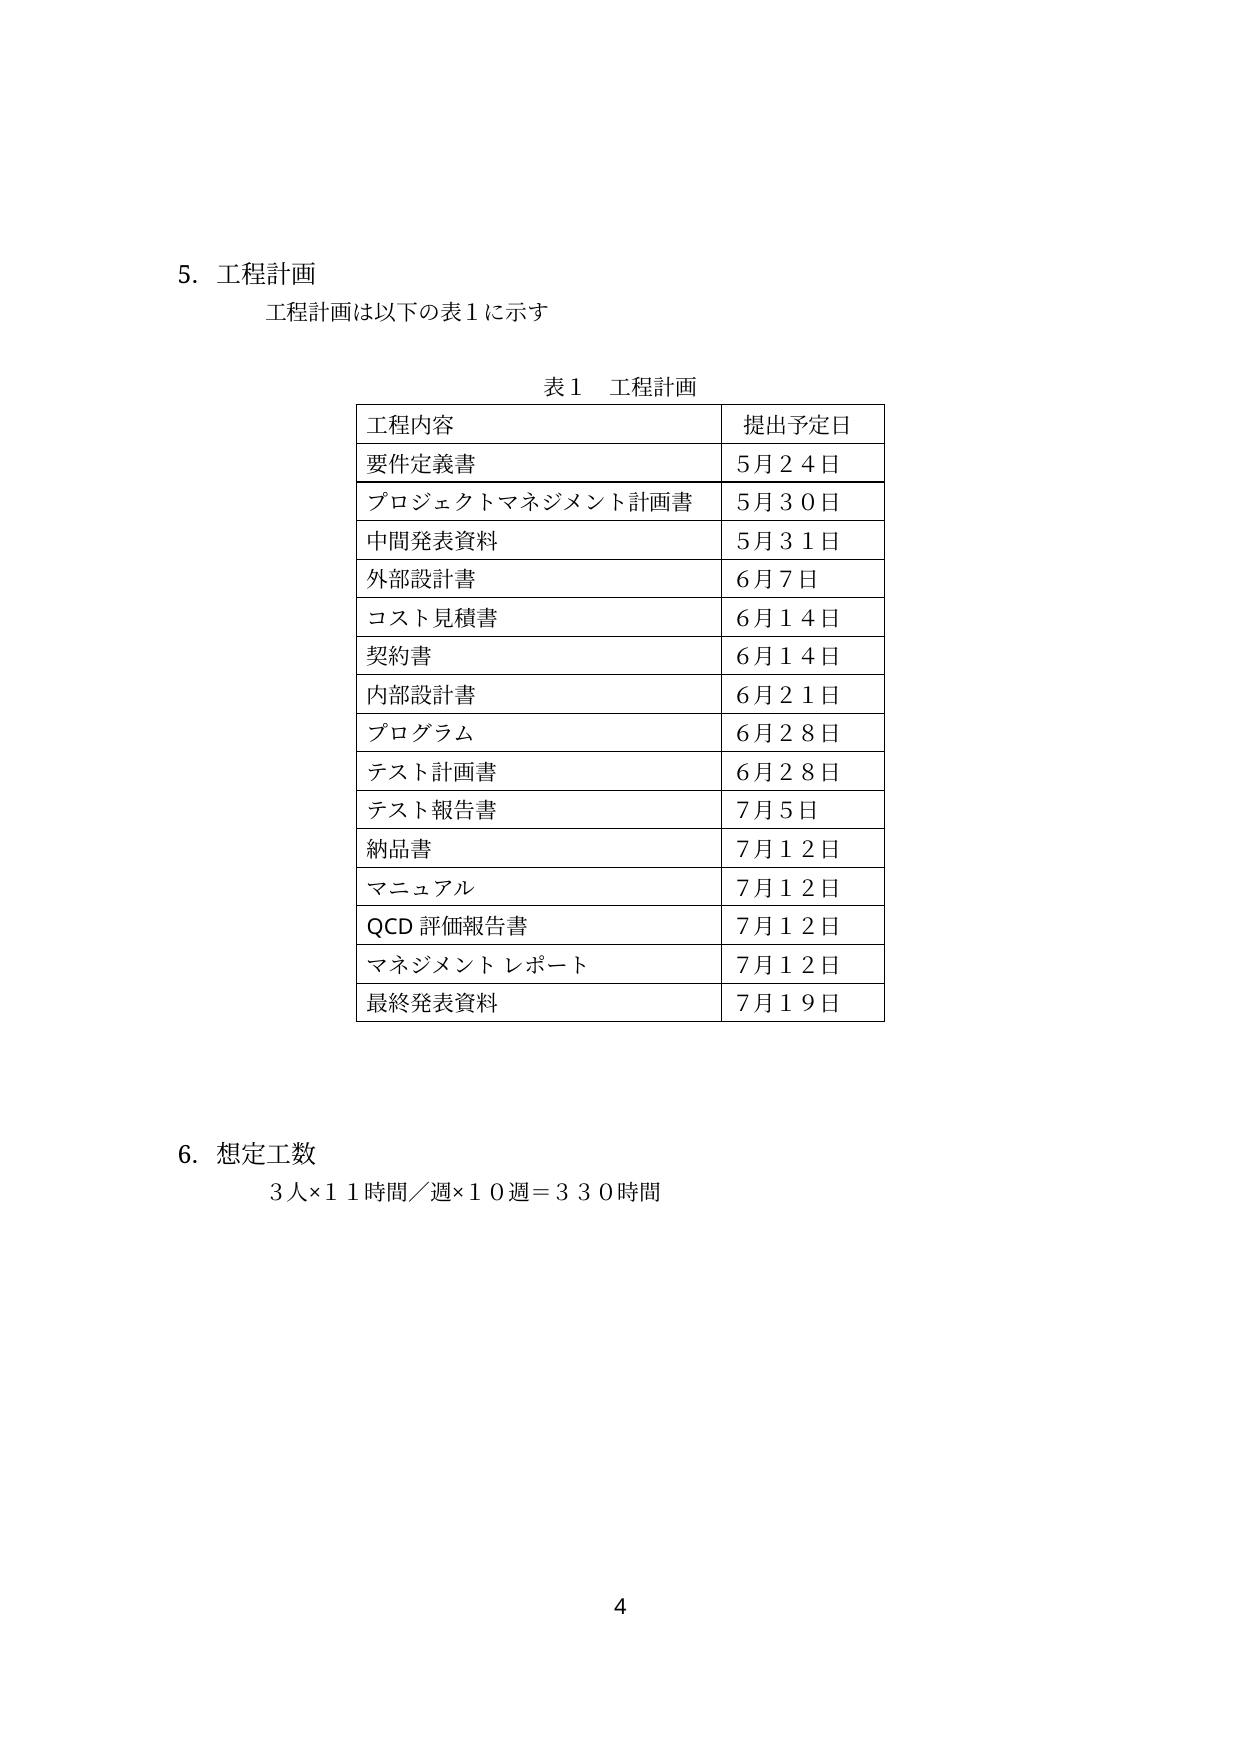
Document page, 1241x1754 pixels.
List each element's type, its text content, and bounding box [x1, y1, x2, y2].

table_cell ６月１４日 [722, 637, 884, 674]
table_cell ６月１４日 [722, 598, 884, 636]
table_cell プロジェクトマネジメント計画書 [357, 483, 721, 520]
subtitle 6．想定工数 [177, 1134, 1063, 1172]
table_cell プログラム [357, 714, 721, 751]
text ３人×１１時間／週×１０週＝３３０時間 [177, 1172, 1063, 1209]
table_cell ５月３０日 [722, 483, 884, 520]
table_cell 内部設計書 [357, 675, 721, 713]
table_cell 納品書 [357, 829, 721, 867]
table_cell ５月３１日 [722, 521, 884, 558]
table_cell ６月７日 [722, 560, 884, 597]
table_cell ６月２８日 [722, 752, 884, 790]
table_cell テスト計画書 [357, 752, 721, 790]
table_cell コスト見積書 [357, 598, 721, 636]
table_cell 要件定義書 [357, 444, 721, 481]
table_cell ７月５日 [722, 791, 884, 828]
table_cell ７月１２日 [722, 868, 884, 905]
table_cell ５月２４日 [722, 444, 884, 481]
table_cell ７月１２日 [722, 945, 884, 982]
text 工程計画は以下の表１に示す [177, 292, 1063, 329]
table_cell QCD 評価報告書 [357, 906, 721, 944]
table_cell ６月２１日 [722, 675, 884, 713]
table_cell 最終発表資料 [357, 984, 721, 1021]
table_cell 外部設計書 [357, 560, 721, 597]
table_header 提出予定日 [722, 405, 884, 443]
text 表１ 工程計画 [177, 367, 1063, 404]
table_cell ７月１９日 [722, 984, 884, 1021]
table_cell マネジメント レポート [357, 945, 721, 982]
table_cell ７月１２日 [722, 906, 884, 944]
table_cell ６月２８日 [722, 714, 884, 751]
table_cell 契約書 [357, 637, 721, 674]
table_header 工程内容 [357, 405, 721, 443]
table_cell テスト報告書 [357, 791, 721, 828]
table_cell マニュアル [357, 868, 721, 905]
table_cell 中間発表資料 [357, 521, 721, 558]
subtitle 5．工程計画 [177, 254, 1063, 292]
table_cell ７月１２日 [722, 829, 884, 867]
